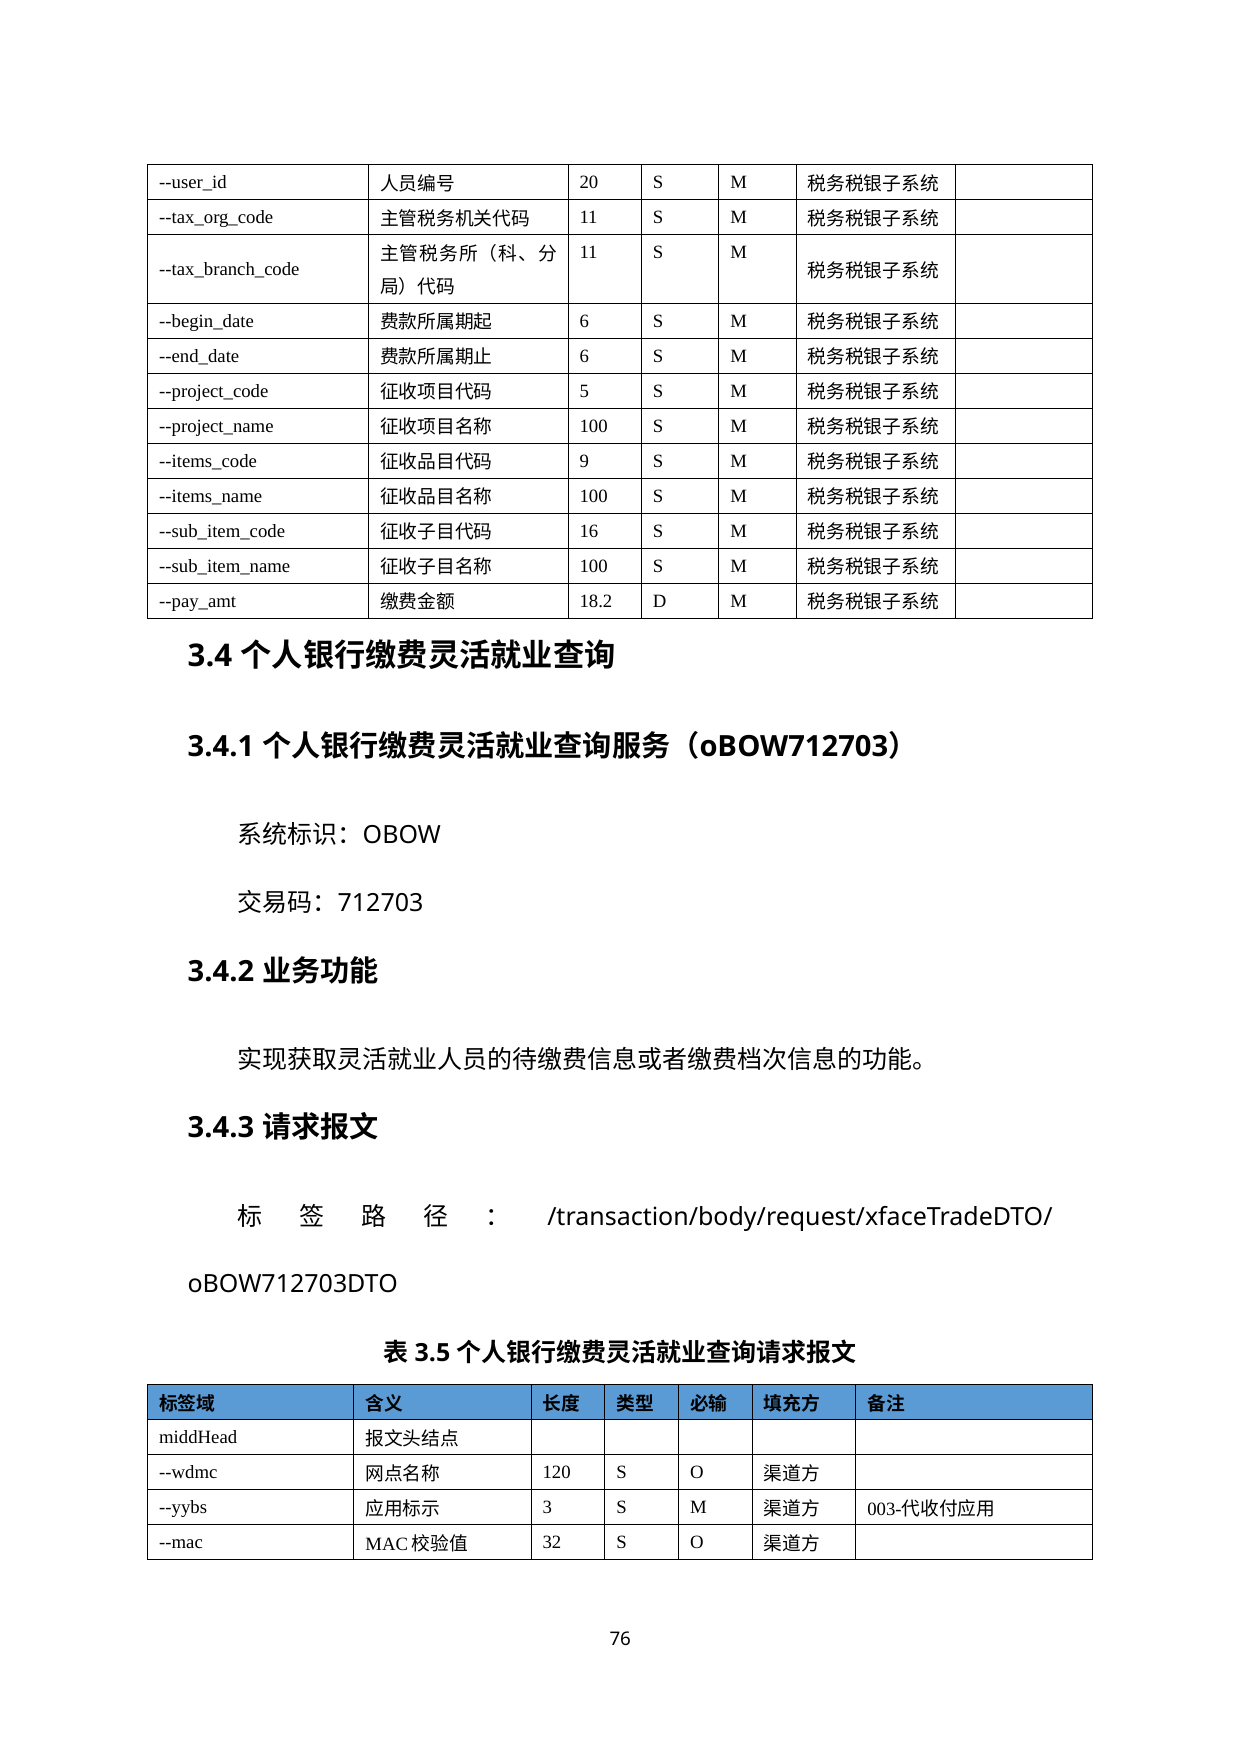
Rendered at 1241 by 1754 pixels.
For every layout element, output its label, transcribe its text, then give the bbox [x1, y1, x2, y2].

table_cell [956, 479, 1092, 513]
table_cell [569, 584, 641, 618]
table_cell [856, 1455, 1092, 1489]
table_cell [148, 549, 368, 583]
table_cell 6 [569, 339, 641, 373]
subtitle 个人银行缴费灵活就业查询 [187, 619, 1053, 687]
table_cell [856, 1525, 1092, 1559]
text 表 3.5 个人银行缴费灵活就业查询请求报文 [187, 1316, 1053, 1384]
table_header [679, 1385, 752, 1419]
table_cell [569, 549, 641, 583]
table_cell M [719, 165, 796, 199]
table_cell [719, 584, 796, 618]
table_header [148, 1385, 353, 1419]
text 标签路径：/transaction/body/request/xfaceTradeDTO/oBOW712703DTO [187, 1180, 1053, 1316]
subtitle 请求报文 [187, 1091, 1053, 1159]
table_cell [956, 165, 1092, 199]
text 实现获取灵活就业人员的待缴费信息或者缴费档次信息的功能。 [187, 1023, 1053, 1091]
table_cell S [642, 374, 718, 408]
table_cell [956, 200, 1092, 234]
table_cell 主管税务所（科、分局）代码 [369, 235, 568, 303]
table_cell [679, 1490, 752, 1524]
table_cell 税务税银子系统 [797, 165, 955, 199]
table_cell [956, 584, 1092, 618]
table_cell 税务税银子系统 [797, 374, 955, 408]
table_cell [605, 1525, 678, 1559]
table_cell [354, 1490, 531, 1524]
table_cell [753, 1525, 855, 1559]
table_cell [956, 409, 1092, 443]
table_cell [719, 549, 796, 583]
table_cell 11 [569, 200, 641, 234]
subtitle 业务功能 [187, 934, 1053, 1002]
text 交易码：712703 [187, 866, 1053, 934]
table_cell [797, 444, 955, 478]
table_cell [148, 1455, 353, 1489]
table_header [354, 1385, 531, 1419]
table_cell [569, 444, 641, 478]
table_cell --user_id [148, 165, 368, 199]
table_cell S [642, 304, 718, 338]
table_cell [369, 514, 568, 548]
table_cell [956, 304, 1092, 338]
table_cell M [719, 304, 796, 338]
subtitle 个人银行缴费灵活就业查询服务（oBOW712703） [187, 709, 1053, 777]
table_cell 征收项目名称 [369, 409, 568, 443]
table_cell 税务税银子系统 [797, 304, 955, 338]
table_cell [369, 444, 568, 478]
text 系统标识：OBOW [187, 798, 1053, 866]
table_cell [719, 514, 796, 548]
table_cell --begin_date [148, 304, 368, 338]
table_cell 征收项目代码 [369, 374, 568, 408]
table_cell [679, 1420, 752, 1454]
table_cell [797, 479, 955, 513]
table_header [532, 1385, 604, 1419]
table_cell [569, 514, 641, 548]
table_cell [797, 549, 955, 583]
table_cell M [719, 374, 796, 408]
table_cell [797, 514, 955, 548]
table_cell 5 [569, 374, 641, 408]
table_cell [956, 235, 1092, 303]
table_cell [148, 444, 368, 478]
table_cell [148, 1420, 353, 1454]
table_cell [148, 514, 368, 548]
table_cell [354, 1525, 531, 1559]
table_cell 20 [569, 165, 641, 199]
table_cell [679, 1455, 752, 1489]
table_cell [956, 339, 1092, 373]
table_cell --tax_org_code [148, 200, 368, 234]
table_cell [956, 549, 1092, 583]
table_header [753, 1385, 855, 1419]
table_cell 人员编号 [369, 165, 568, 199]
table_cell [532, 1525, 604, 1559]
table_cell --end_date [148, 339, 368, 373]
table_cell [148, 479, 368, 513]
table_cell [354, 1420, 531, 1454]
table_cell 费款所属期起 [369, 304, 568, 338]
table_cell 税务税银子系统 [797, 235, 955, 303]
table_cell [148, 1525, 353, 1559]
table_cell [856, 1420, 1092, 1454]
table_cell 税务税银子系统 [797, 200, 955, 234]
table_cell M [719, 339, 796, 373]
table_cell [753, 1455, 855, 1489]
table_cell 主管税务机关代码 [369, 200, 568, 234]
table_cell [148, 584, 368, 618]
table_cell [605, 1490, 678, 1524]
table_cell --tax_branch_code [148, 235, 368, 303]
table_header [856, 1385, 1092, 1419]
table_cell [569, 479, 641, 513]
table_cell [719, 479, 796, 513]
table_cell S [642, 339, 718, 373]
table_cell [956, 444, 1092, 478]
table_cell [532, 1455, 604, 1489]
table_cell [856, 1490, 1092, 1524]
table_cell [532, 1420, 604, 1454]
table_cell S [642, 235, 718, 303]
table_cell M [719, 235, 796, 303]
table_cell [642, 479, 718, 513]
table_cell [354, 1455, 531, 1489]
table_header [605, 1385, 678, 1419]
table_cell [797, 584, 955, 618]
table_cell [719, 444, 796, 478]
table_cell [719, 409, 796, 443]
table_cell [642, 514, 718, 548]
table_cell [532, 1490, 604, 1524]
table_cell 费款所属期止 [369, 339, 568, 373]
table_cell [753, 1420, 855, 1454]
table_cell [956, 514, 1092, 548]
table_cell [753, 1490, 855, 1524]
table_cell M [719, 200, 796, 234]
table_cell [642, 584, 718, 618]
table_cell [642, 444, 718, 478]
table_cell 税务税银子系统 [797, 339, 955, 373]
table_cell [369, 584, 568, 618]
table_cell S [642, 165, 718, 199]
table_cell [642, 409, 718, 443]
table_cell S [642, 200, 718, 234]
table_cell --project_code [148, 374, 368, 408]
table_cell 6 [569, 304, 641, 338]
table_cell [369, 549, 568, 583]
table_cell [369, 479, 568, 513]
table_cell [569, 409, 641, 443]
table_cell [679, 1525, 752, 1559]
table_cell --project_name [148, 409, 368, 443]
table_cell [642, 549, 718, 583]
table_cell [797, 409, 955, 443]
table_cell [956, 374, 1092, 408]
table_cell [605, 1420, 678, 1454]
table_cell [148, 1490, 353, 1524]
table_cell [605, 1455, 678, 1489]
table_cell 11 [569, 235, 641, 303]
